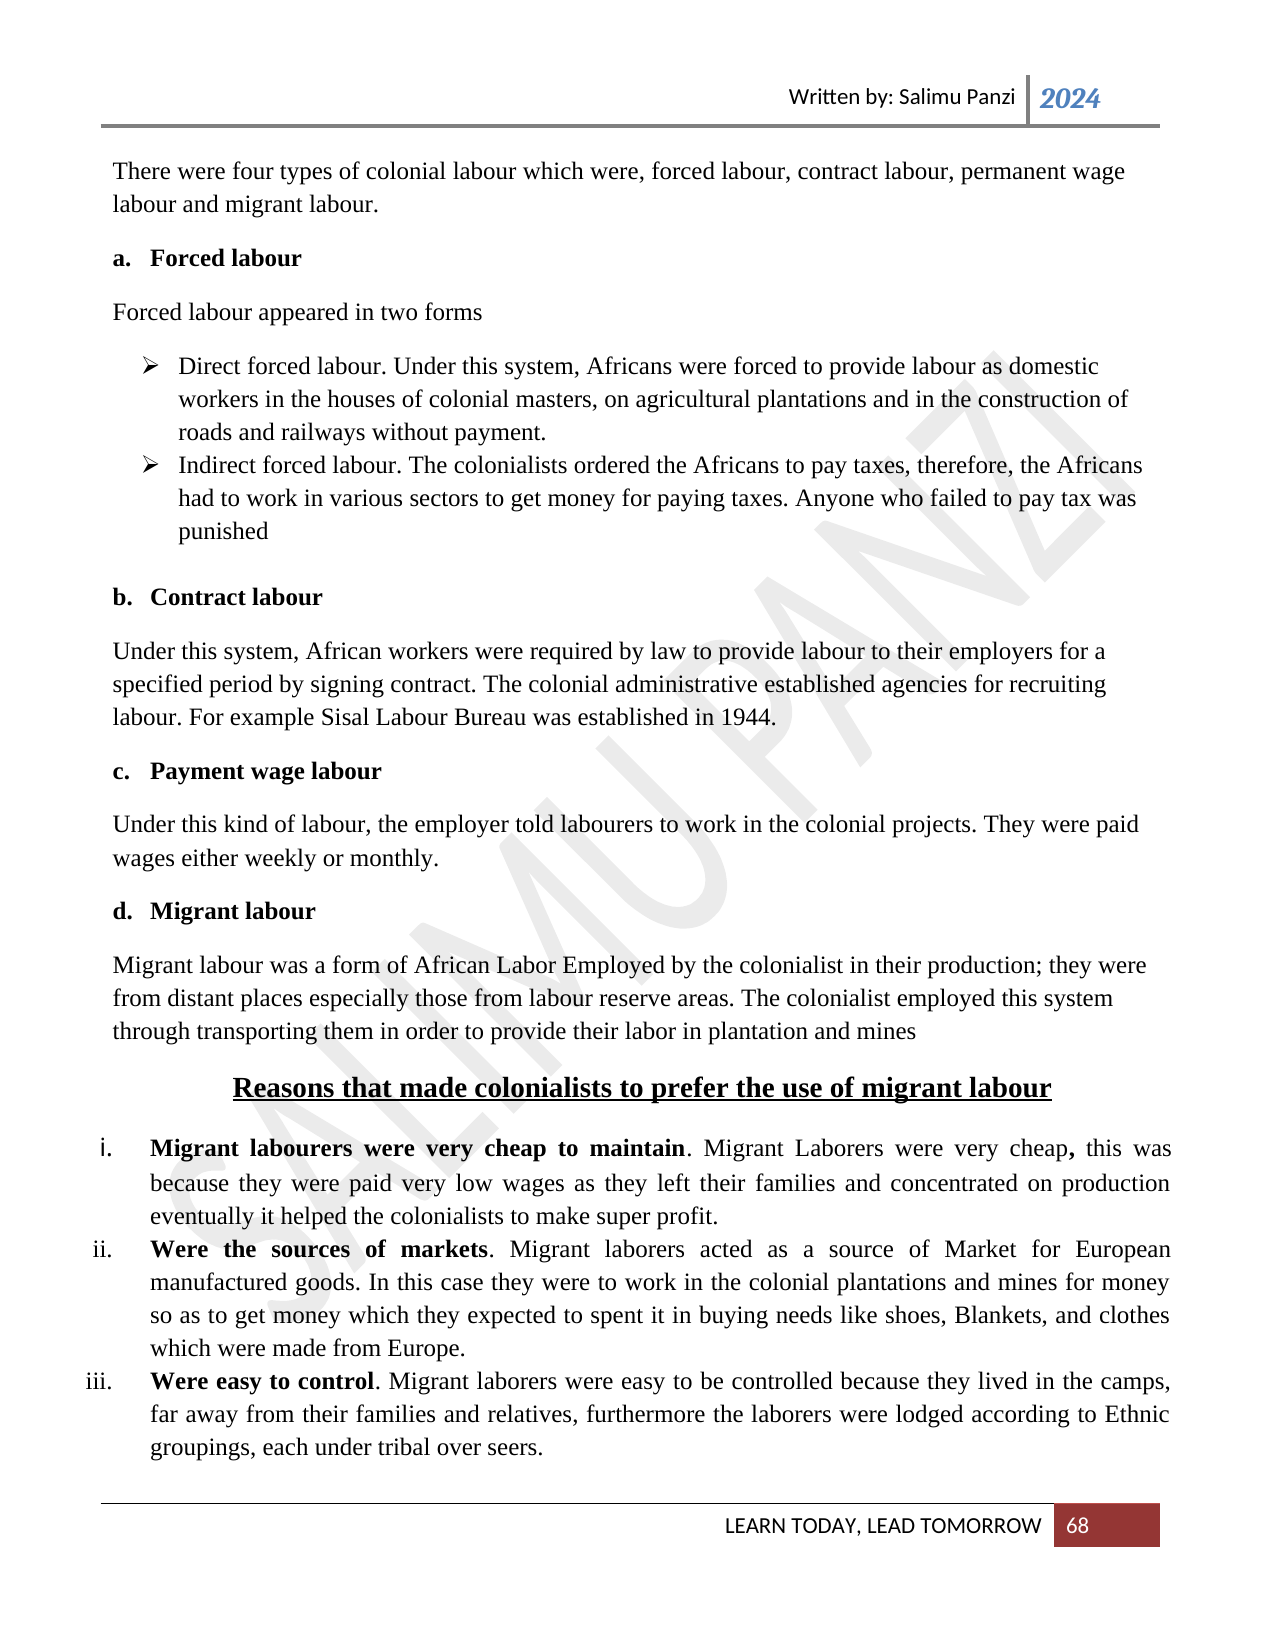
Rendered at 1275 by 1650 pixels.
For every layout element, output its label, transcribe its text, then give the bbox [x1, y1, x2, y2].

list Payment wage labour [112, 756, 1172, 784]
list Indirect forced labour. The colonialists ordered the Africans to pay taxes, therefore, the Africans had to work in various sectors to get money for paying taxes. Anyone who failed to pay tax was punished [141, 450, 1172, 545]
text There were four types of colonial labour which were, forced labour, contract labour, permanent wage labour and migrant labour. [112, 156, 1172, 218]
text Under this kind of labour, the employer told labourers to work in the colonial projects. They were paid wages either weekly or monthly. [112, 809, 1172, 871]
list Forced labour [112, 243, 1172, 272]
list Migrant labourers were very cheap to maintain. Migrant Laborers were very cheap, this was because they were paid very low wages as they left their families and concentrated on production eventually it helped the colonialists to make super profit. [112, 1129, 1172, 1230]
list Contract labour [112, 582, 1172, 611]
list Were the sources of markets. Migrant laborers acted as a source of Market for European manufactured goods. In this case they were to work in the colonial plantations and mines for money so as to get money which they expected to spent it in buying needs like shoes, Blankets, and clothes which were made from Europe. [112, 1234, 1172, 1362]
list Direct forced labour. Under this system, Africans were forced to provide labour as domestic workers in the houses of colonial masters, on agricultural plantations and in the construction of roads and railways without payment. [141, 351, 1172, 446]
text Forced labour appeared in two forms [112, 297, 1172, 326]
text Migrant labour was a form of African Labor Employed by the colonialist in their production; they were from distant places especially those from labour reserve areas. The colonialist employed this system through transporting them in order to provide their labor in plantation and mines [112, 950, 1172, 1045]
list Were easy to control. Migrant laborers were easy to be controlled because they lived in the camps, far away from their families and relatives, furthermore the laborers were lodged according to Ethnic groupings, each under tribal over seers. [112, 1366, 1172, 1461]
list Migrant labour [112, 896, 1172, 925]
text Reasons that made colonialists to prefer the use of migrant labour [112, 1070, 1172, 1104]
text Under this system, African workers were required by law to provide labour to their employers for a specified period by signing contract. The colonial administrative established agencies for recruiting labour. For example Sisal Labour Bureau was established in 1944. [112, 636, 1172, 731]
